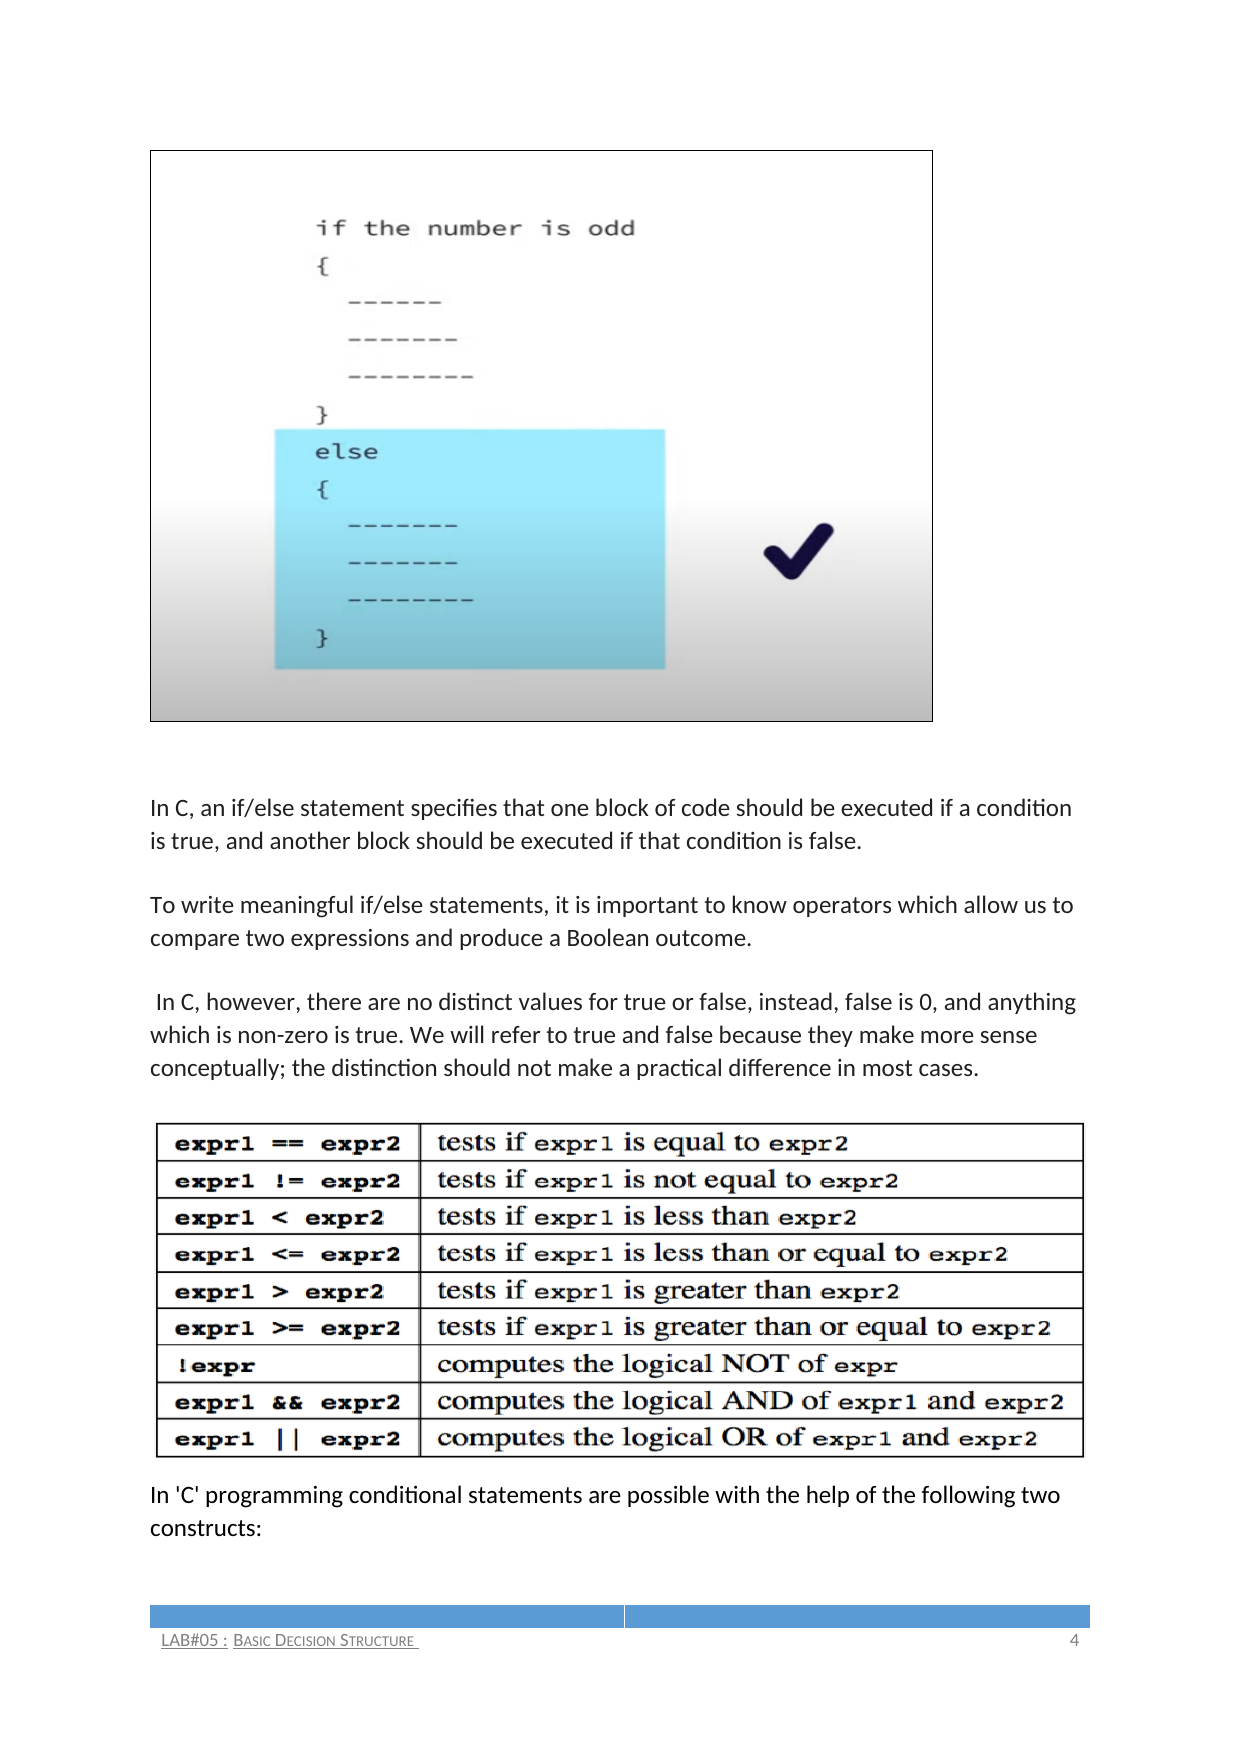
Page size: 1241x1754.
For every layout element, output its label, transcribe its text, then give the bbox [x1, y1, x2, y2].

text In 'C' programming conditional statements are possible with the help of the following two constructs: [150, 1479, 1090, 1543]
text In C, however, there are no distinct values for true or false, instead, false is 0, and anything which is non-zero is true. We will refer to true and false because they make more sense conceptually; the distinction should not make a practical difference in most cases. [150, 984, 1090, 1082]
picture [151, 151, 932, 721]
picture [150, 1113, 1091, 1461]
text To write meaningful if/else statements, it is important to know operators which allow us to compare two expressions and produce a Boolean outcome. [150, 887, 1090, 953]
text In C, an if/else statement specifies that one block of code should be executed if a condition is true, and another block should be executed if that condition is false. [150, 790, 1090, 856]
